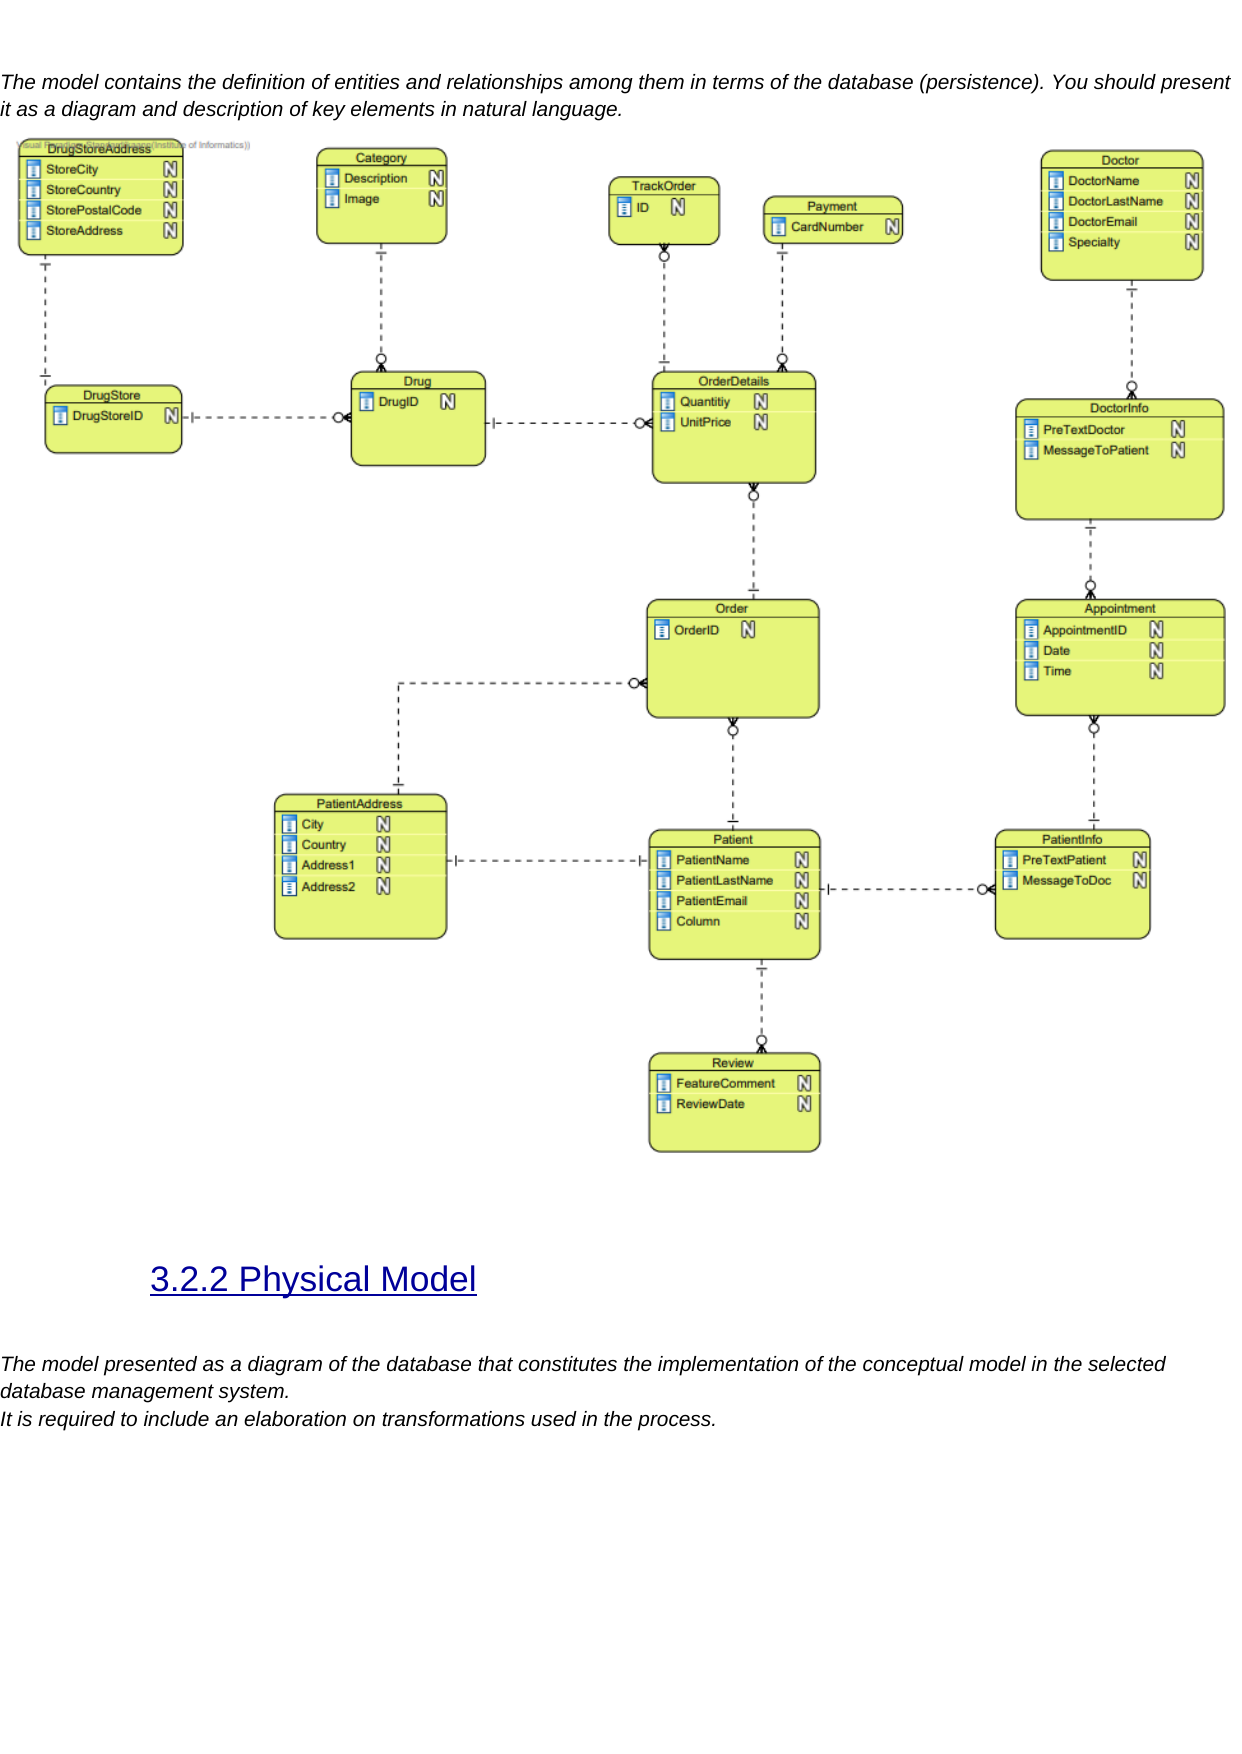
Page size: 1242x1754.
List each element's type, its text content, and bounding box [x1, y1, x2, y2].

picture [0, 124, 1240, 1167]
text The model contains the definition of entities and relationships among them in terms of the database (persistence). You should present it as a diagram and description of key elements in natural language. [0, 70, 1241, 121]
text The model presented as a diagram of the database that constitutes the implementation of the conceptual model in the selected database management system. [0, 1352, 1241, 1403]
text It is required to include an elaboration on transformations used in the process. [0, 1407, 1241, 1431]
text 3.2.2 Physical Model [0, 1258, 1241, 1299]
